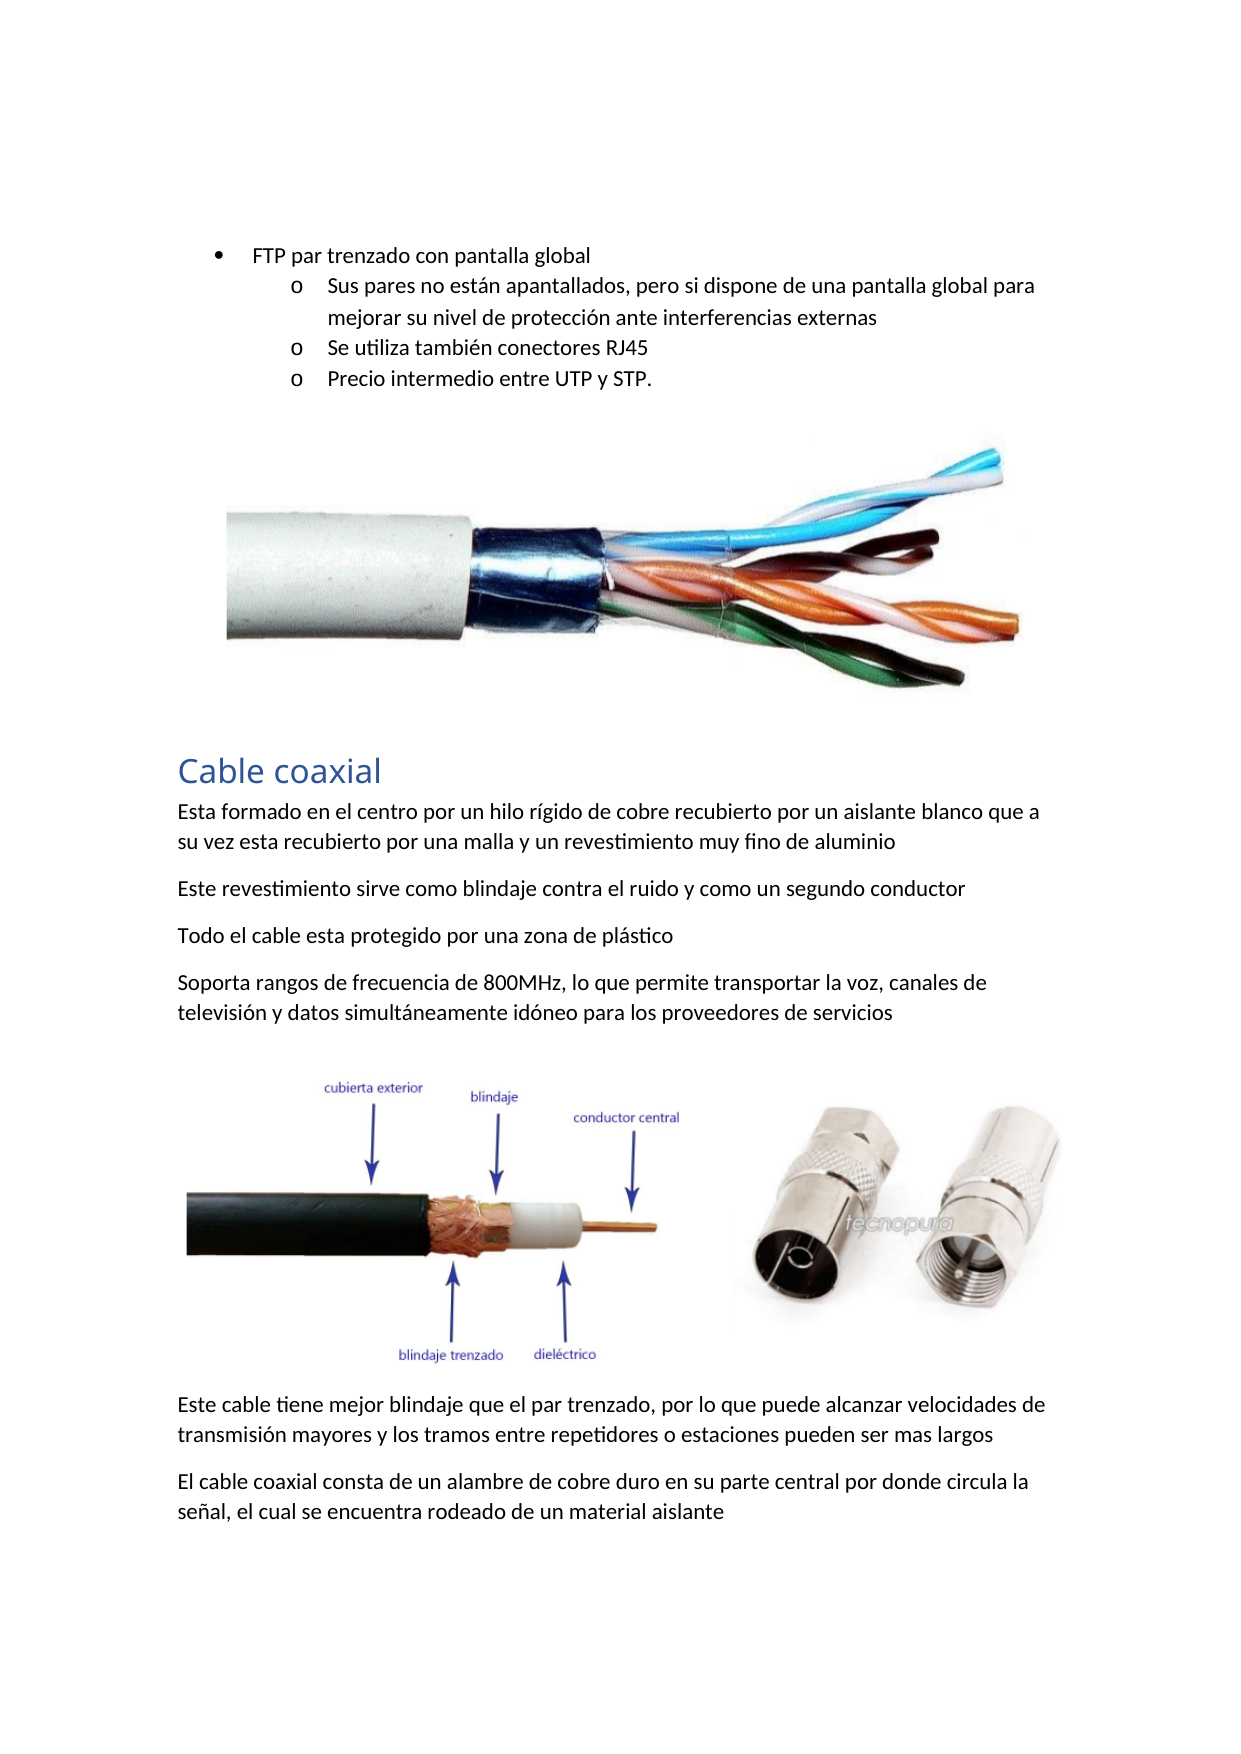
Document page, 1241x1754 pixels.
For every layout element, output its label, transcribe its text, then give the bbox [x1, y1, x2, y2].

text El cable coaxial consta de un alambre de cobre duro en su parte central por donde circula la señal, el cual se encuentra rodeado de un material aislante [177, 1467, 1063, 1526]
list Precio intermedio entre UTP y STP. [290, 364, 1063, 394]
text Soporta rangos de frecuencia de 800MHz, lo que permite transportar la voz, canales de televisión y datos simultáneamente idóneo para los proveedores de servicios [177, 968, 1063, 1026]
list Se utiliza también conectores RJ45 [290, 333, 1063, 362]
text Todo el cable esta protegido por una zona de plástico [177, 921, 1063, 949]
subtitle Cable coaxial [177, 748, 1063, 793]
text Este revestimiento sirve como blindaje contra el ruido y como un segundo conductor [177, 874, 1063, 902]
text Esta formado en el centro por un hilo rígido de cobre recubierto por un aislante blanco que a su vez esta recubierto por una malla y un revestimiento muy fino de aluminio [177, 797, 1063, 855]
list FTP par trenzado con pantalla global [215, 241, 1063, 269]
picture [177, 1045, 1063, 1372]
text Este cable tiene mejor blindaje que el par trenzado, por lo que puede alcanzar velocidades de transmisión mayores y los tramos entre repetidores o estaciones pueden ser mas largos [177, 1390, 1063, 1448]
picture [177, 412, 1063, 721]
list Sus pares no están apantallados, pero si dispone de una pantalla global para mejorar su nivel de protección ante interferencias externas [290, 272, 1063, 331]
